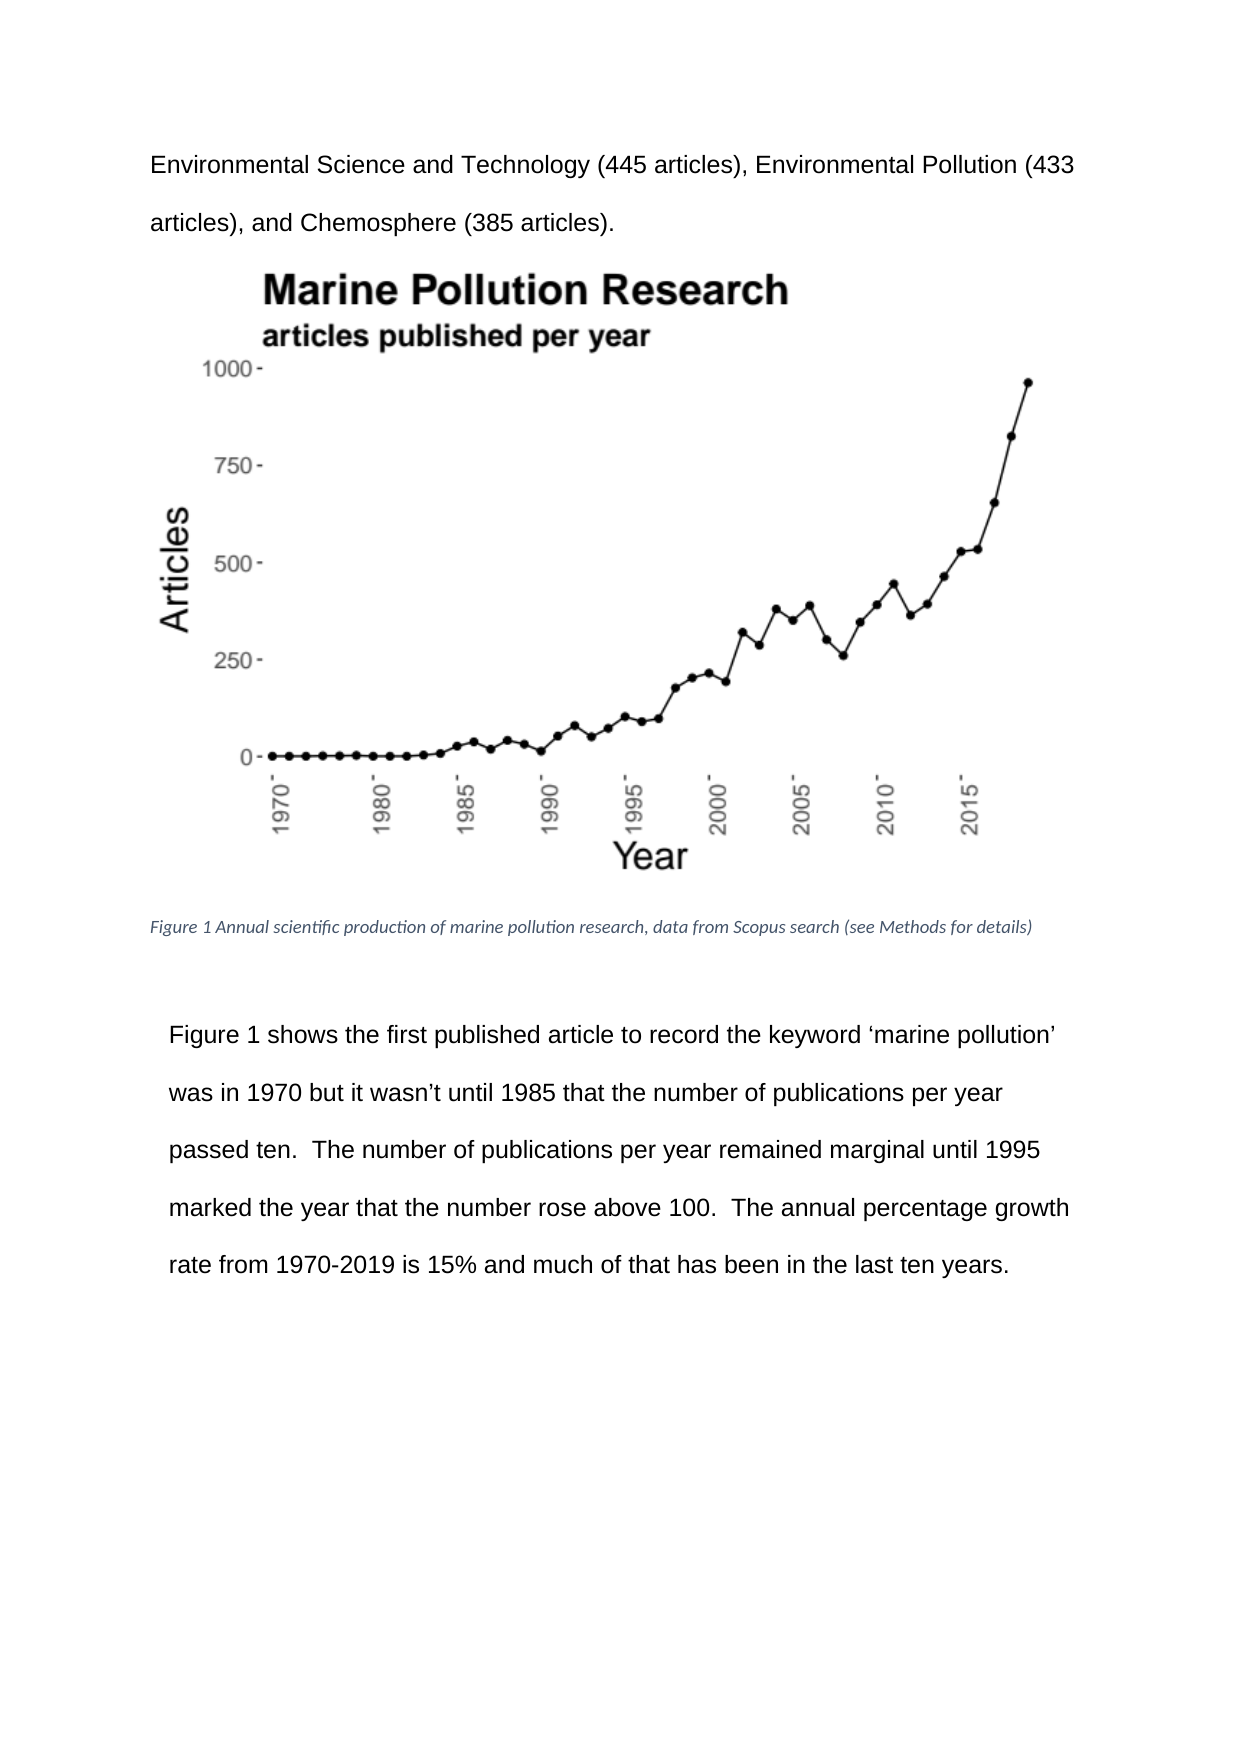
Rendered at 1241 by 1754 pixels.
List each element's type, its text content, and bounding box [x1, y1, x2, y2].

text Figure 1 shows the first published article to record the keyword ‘marine pollution’ was in 1970 but it wasn’t until 1985 that the number of publications per year passed ten. The number of publications per year remained marginal until 1995 marked the year that the number rose above 100. The annual percentage growth rate from 1970-2019 is 15% and much of that has been in the last ten years. [169, 1021, 1090, 1279]
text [150, 150, 1090, 236]
